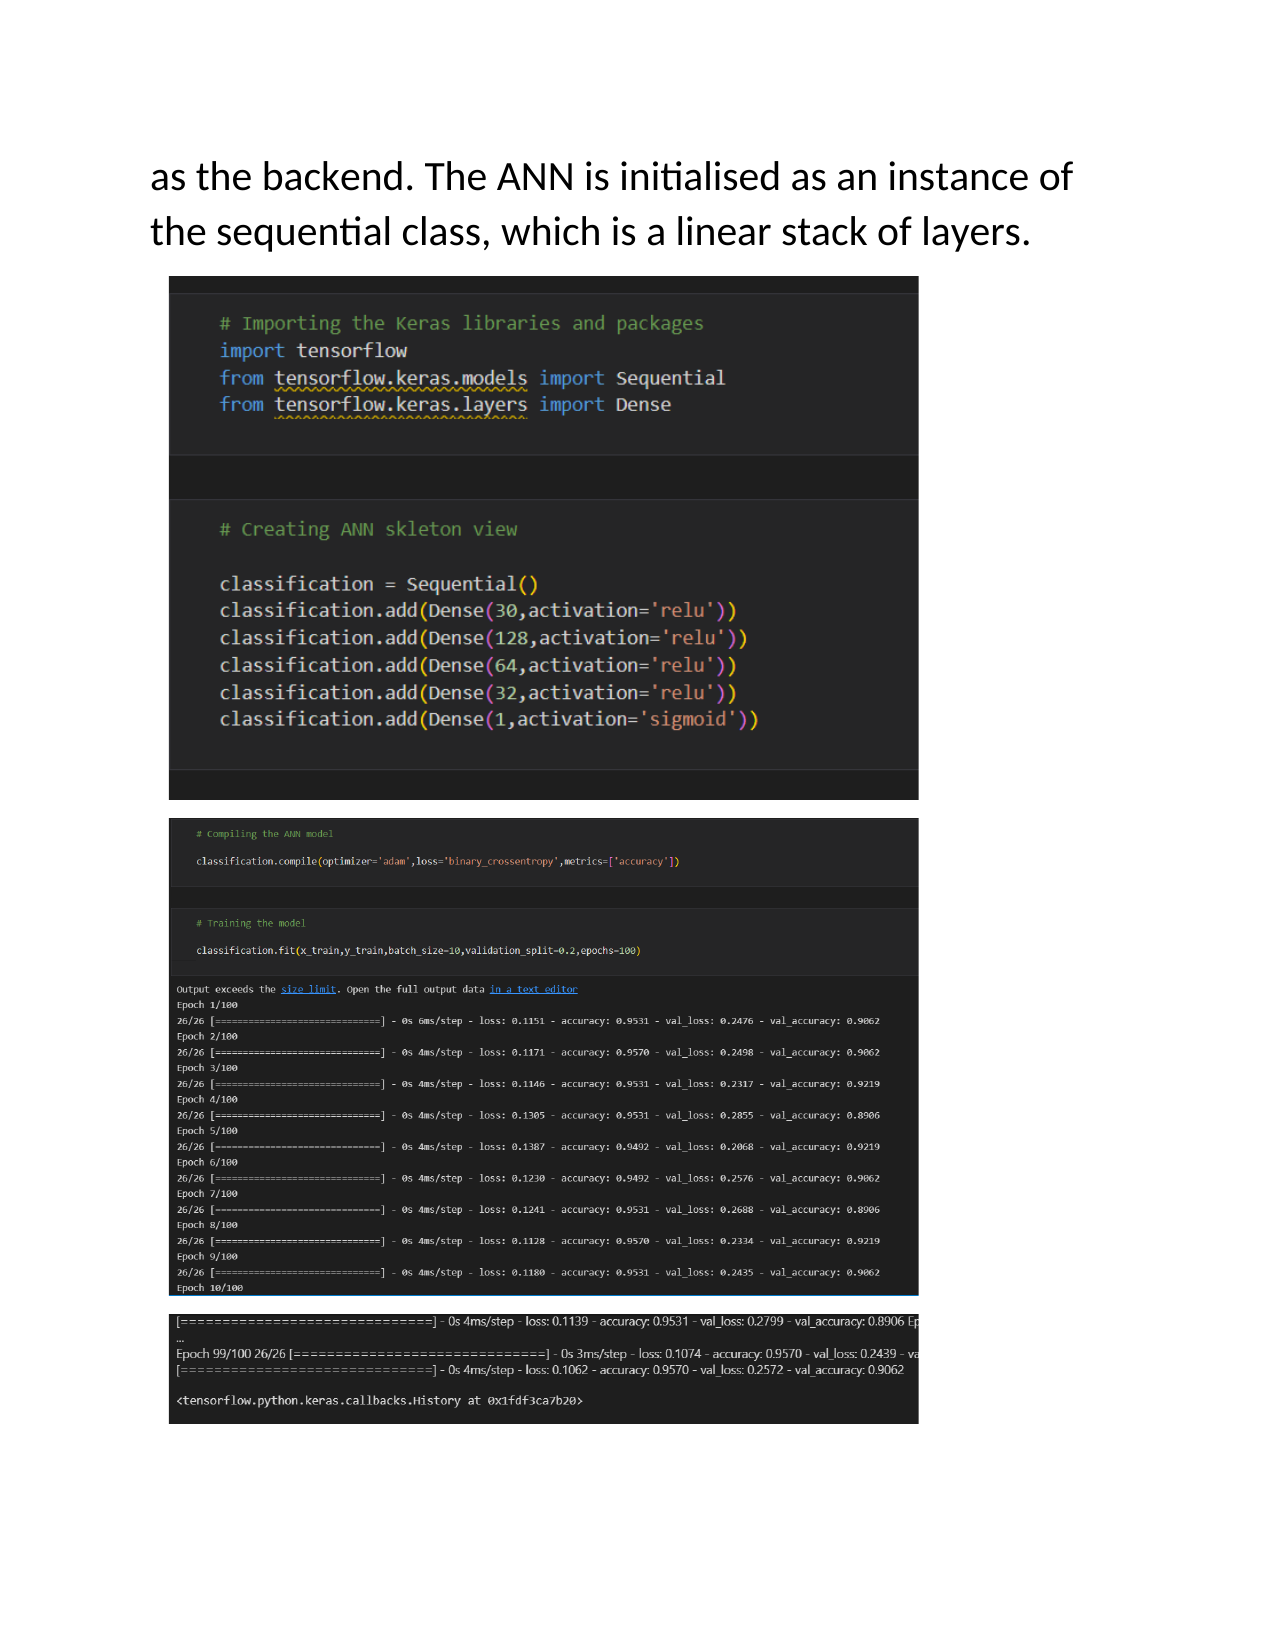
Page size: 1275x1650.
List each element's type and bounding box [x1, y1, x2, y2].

text [150, 150, 1125, 256]
